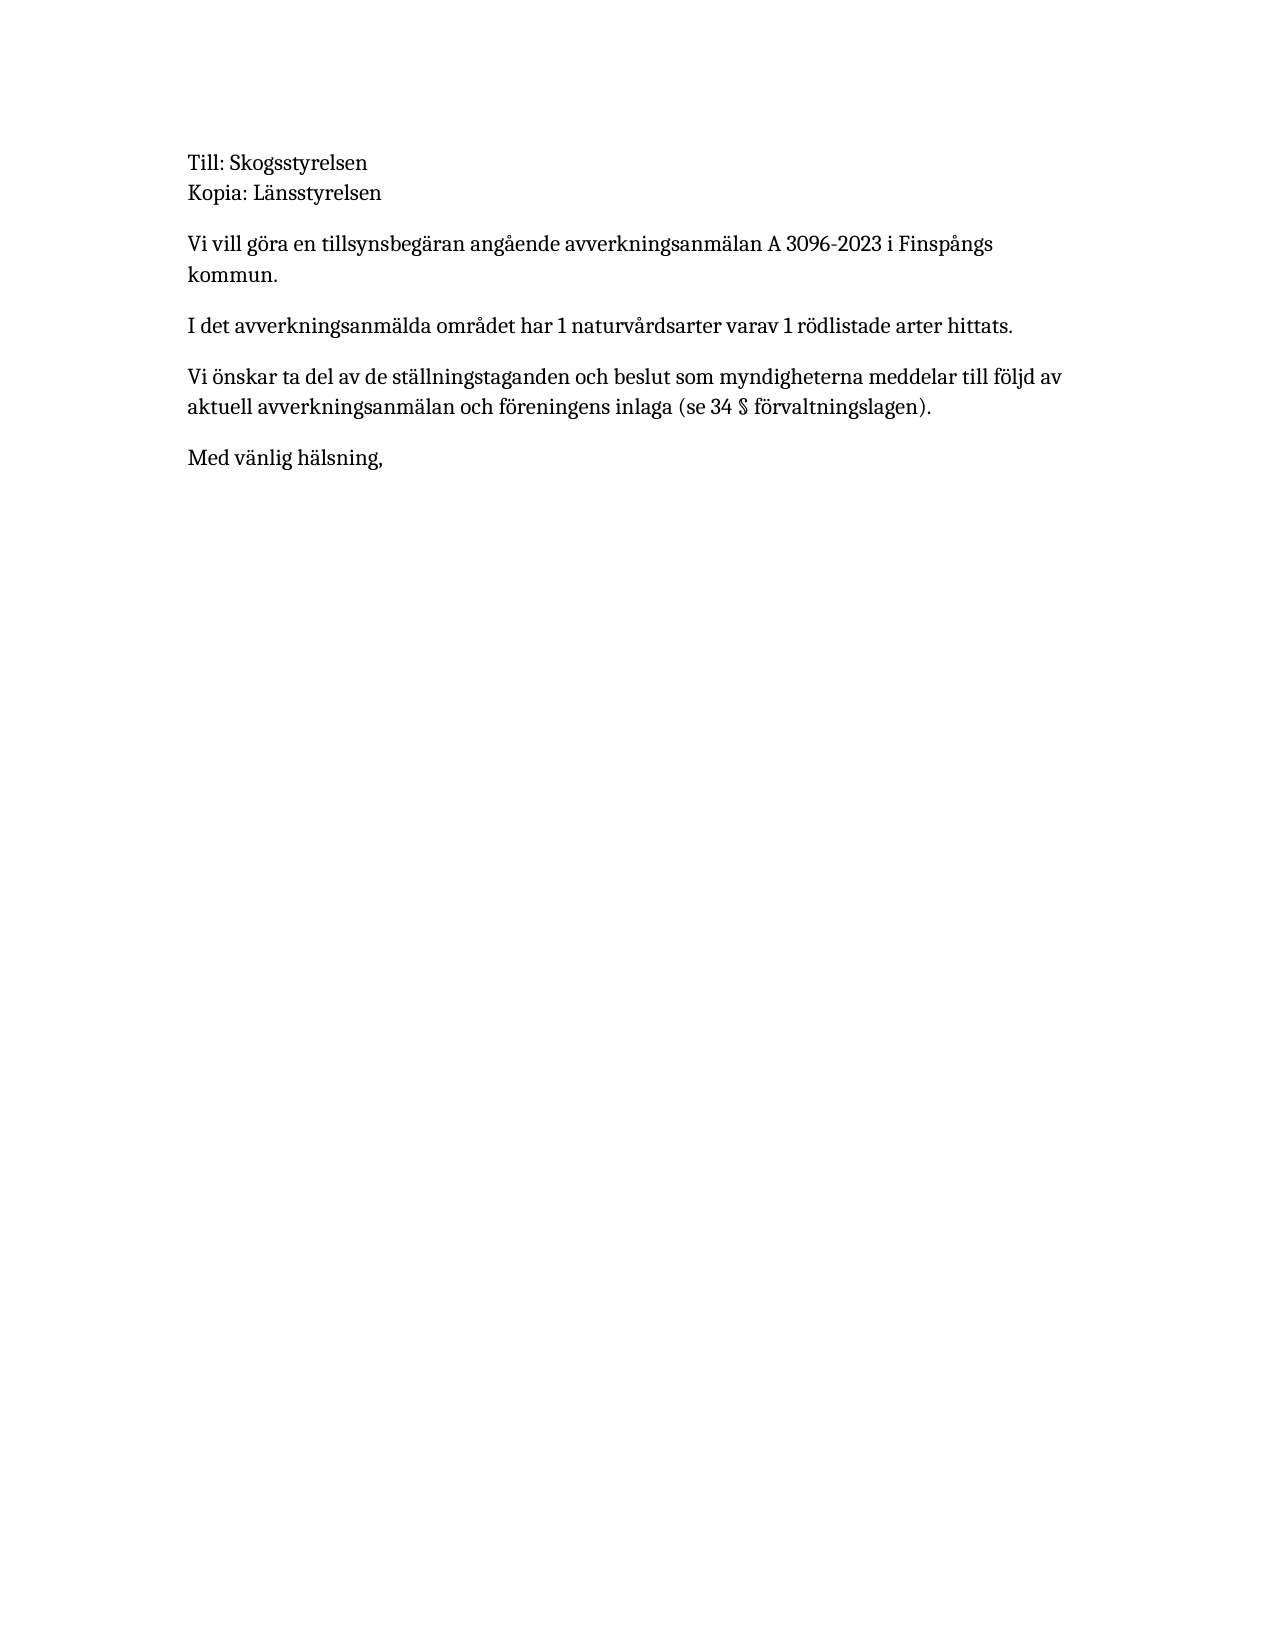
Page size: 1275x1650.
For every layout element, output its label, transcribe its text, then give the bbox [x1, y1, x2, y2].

text Vi önskar ta del av de ställningstaganden och beslut som myndigheterna meddelar till följd av aktuell avverkningsanmälan och föreningens inlaga (se 34 § förvaltningslagen). [187, 363, 1087, 420]
text Till: Skogsstyrelsen Kopia: Länsstyrelsen [187, 150, 1087, 207]
text Vi vill göra en tillsynsbegäran angående avverkningsanmälan A 3096-2023 i Finspångs kommun. [187, 231, 1087, 288]
text I det avverkningsanmälda området har 1 naturvårdsarter varav 1 rödlistade arter hittats. [187, 312, 1087, 339]
text Med vänlig hälsning, [187, 445, 1087, 501]
